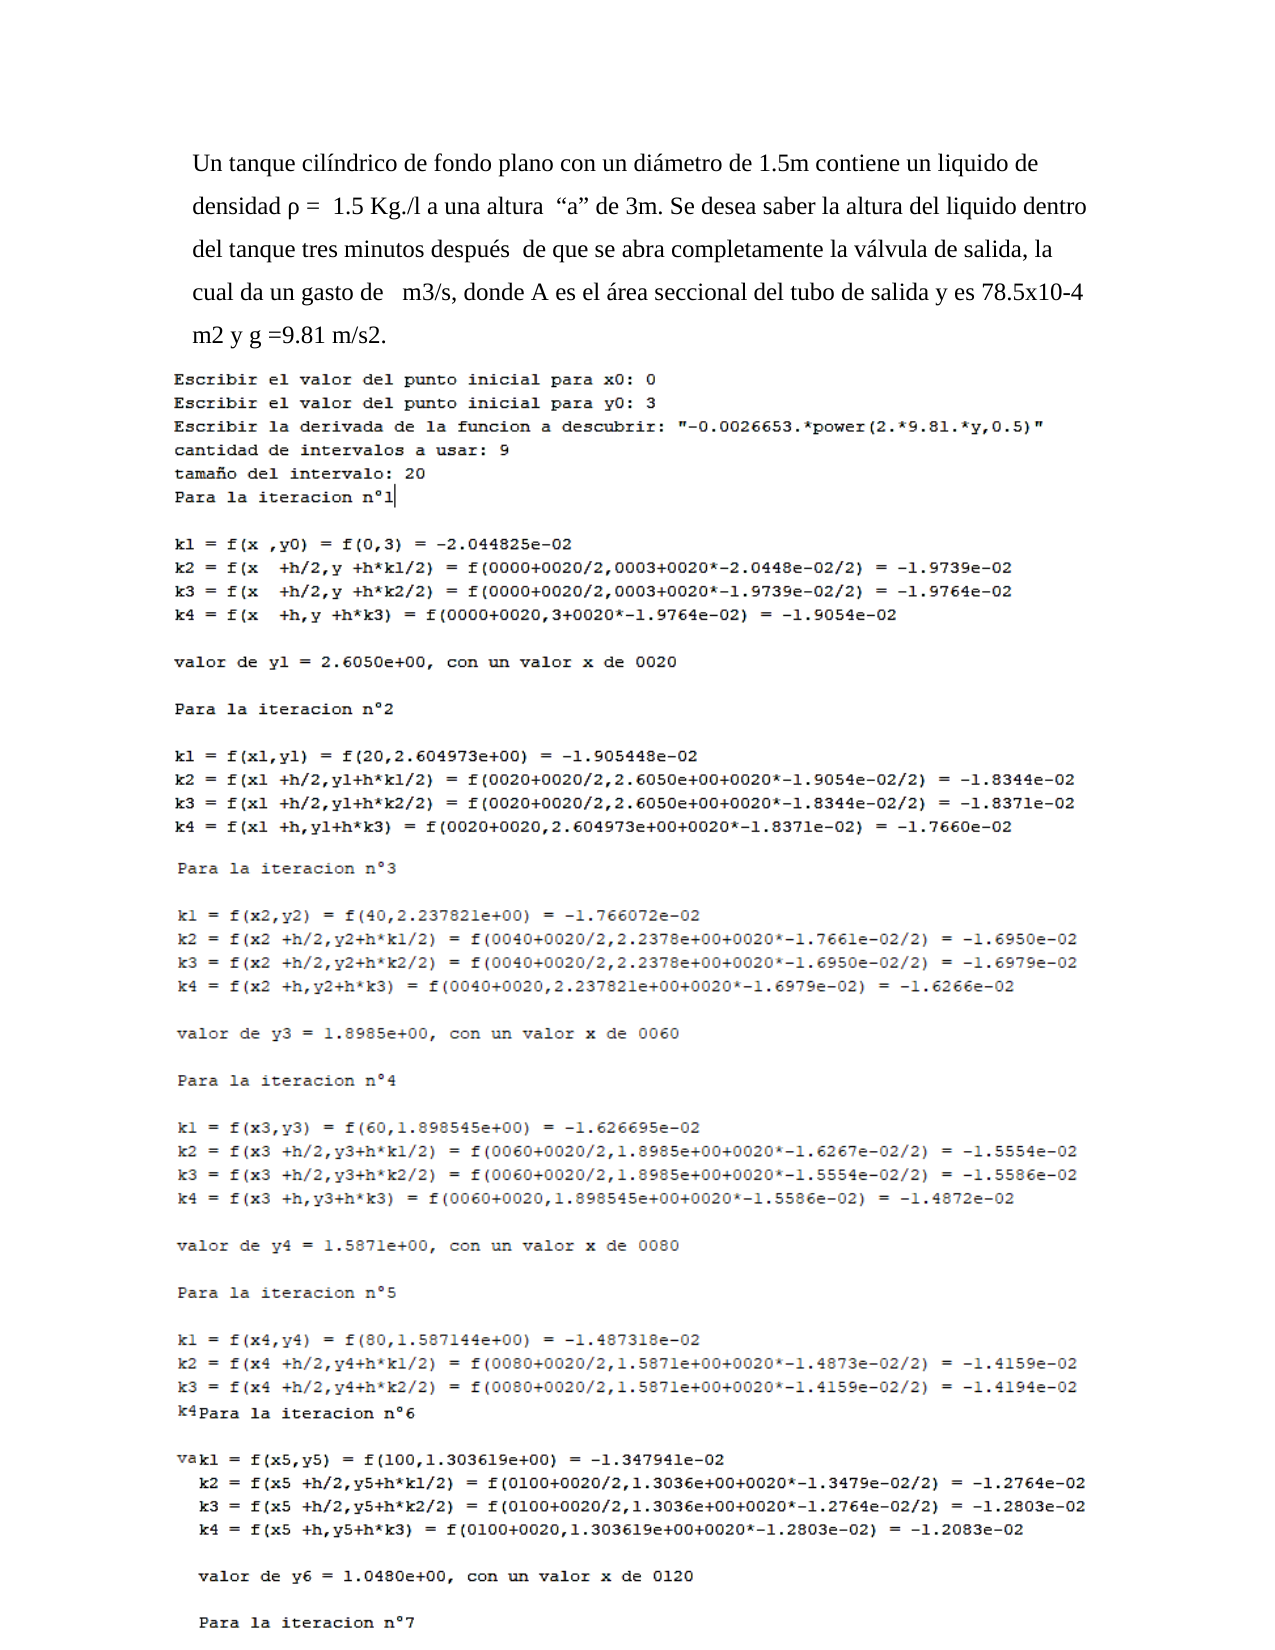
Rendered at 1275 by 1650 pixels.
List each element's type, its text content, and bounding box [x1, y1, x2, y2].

picture [173, 369, 1117, 1650]
list Un tanque cilíndrico de fondo plano con un diámetro de 1.5m contiene un liquido de densidad ρ = 1.5 Kg./l a una altura “a” de 3m. Se desea saber la altura del liquido dentro del tanque tres minutos después de que se abra completamente la válvula de salida, la cual da un gasto de m3/s, donde A es el área seccional del tubo de salida y es 78.5x10-4 m2 y g =9.81 m/s2. [192, 148, 1098, 349]
